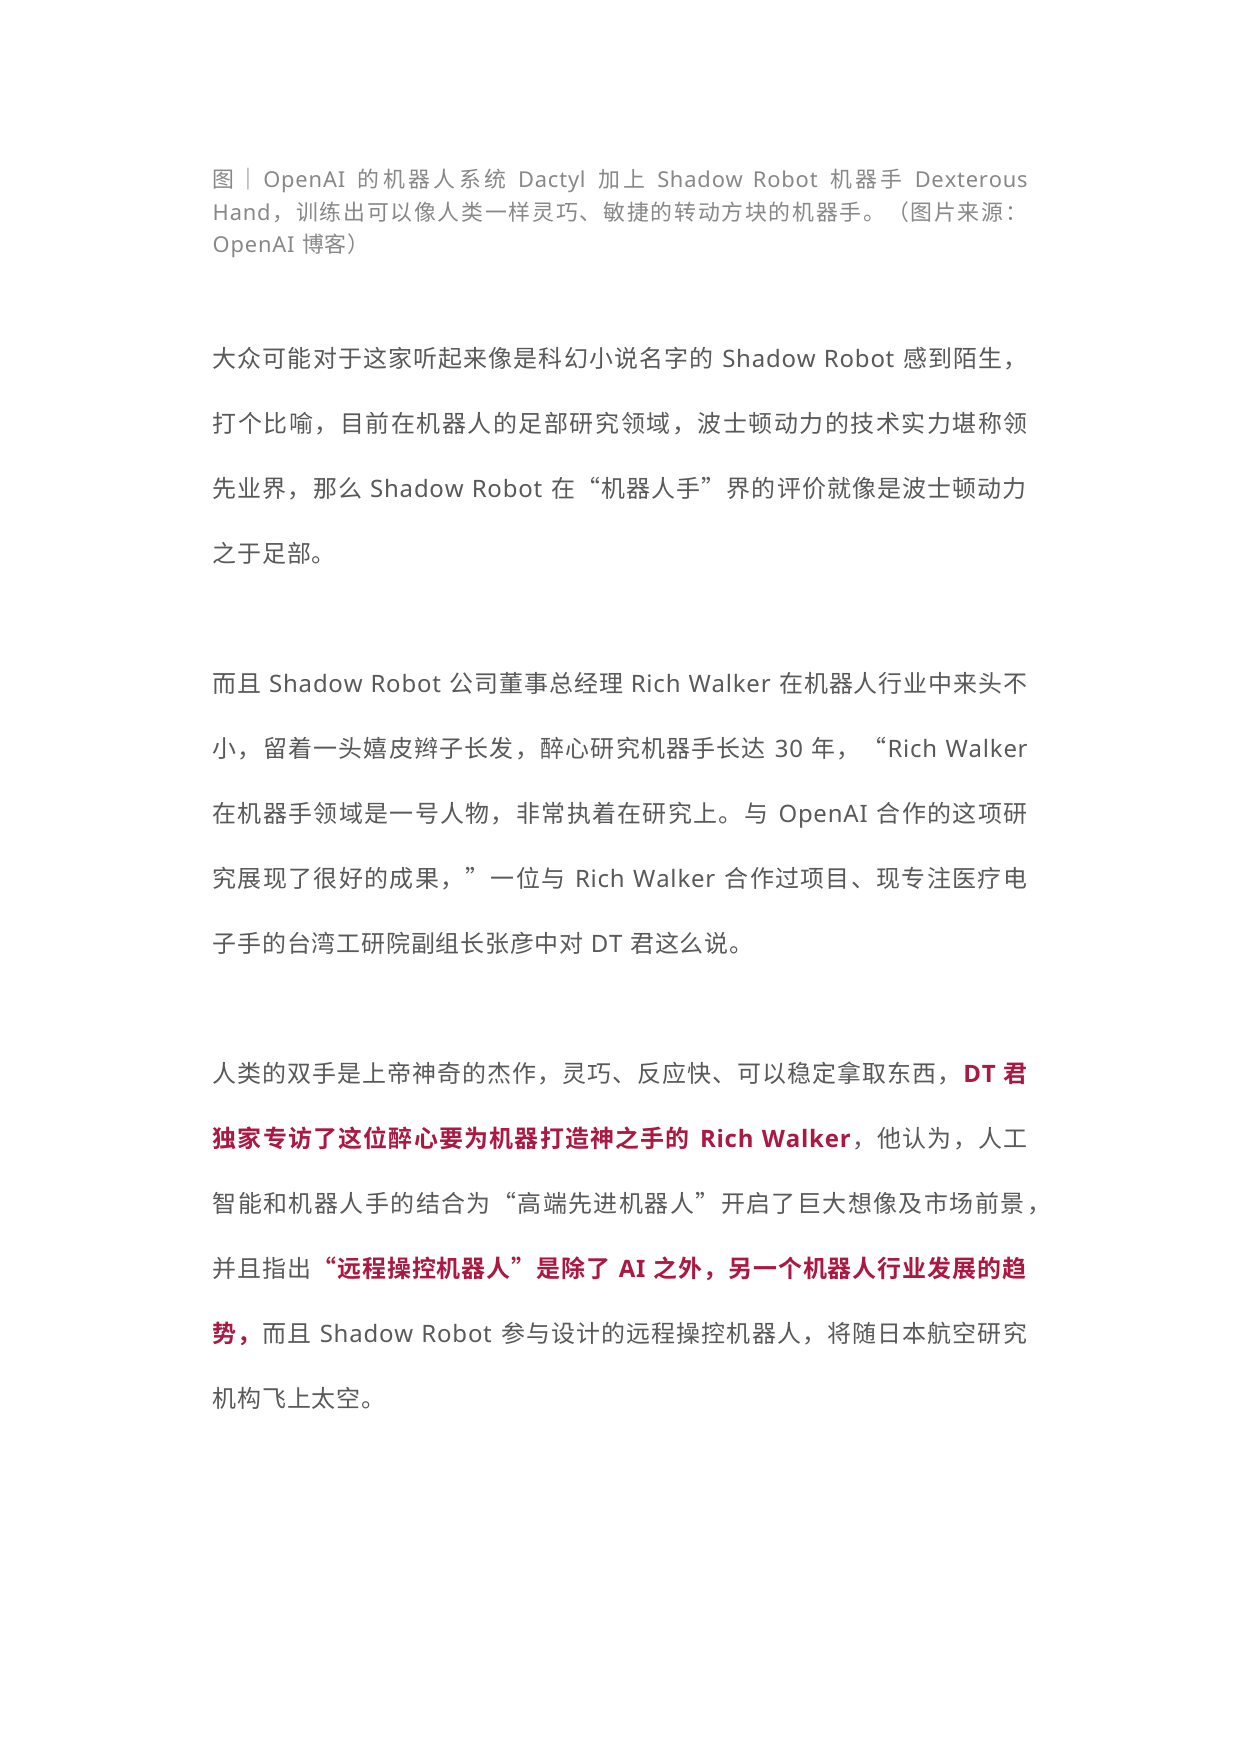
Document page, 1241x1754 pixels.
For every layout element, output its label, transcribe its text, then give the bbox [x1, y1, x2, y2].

text 图｜OpenAI 的机器人系统 Dactyl 加上 Shadow Robot 机器手 Dexterous Hand，训练出可以像人类一样灵巧、敏捷的转动方块的机器手。（图片来源：OpenAI 博客） [212, 162, 1028, 259]
text 大众可能对于这家听起来像是科幻小说名字的 Shadow Robot 感到陌生，打个比喻，目前在机器人的足部研究领域，波士顿动力的技术实力堪称领先业界，那么 Shadow Robot 在“机器人手”界的评价就像是波士顿动力之于足部。 [212, 324, 1028, 584]
text 人类的双手是上帝神奇的杰作，灵巧、反应快、可以稳定拿取东西，DT 君独家专访了这位醉心要为机器打造神之手的 Rich Walker，他认为，人工智能和机器人手的结合为“高端先进机器人”开启了巨大想像及市场前景，并且指出“远程操控机器人”是除了 AI 之外，另一个机器人行业发展的趋势，而且 Shadow Robot 参与设计的远程操控机器人，将随日本航空研究机构飞上太空。 [212, 1039, 1028, 1429]
text 而且 Shadow Robot 公司董事总经理 Rich Walker 在机器人行业中来头不小，留着一头嬉皮辫子长发，醉心研究机器手长达 30 年，“Rich Walker 在机器手领域是一号人物，非常执着在研究上。与 OpenAI 合作的这项研究展现了很好的成果，”一位与 Rich Walker 合作过项目、现专注医疗电子手的台湾工研院副组长张彦中对 DT 君这么说。 [212, 649, 1028, 974]
